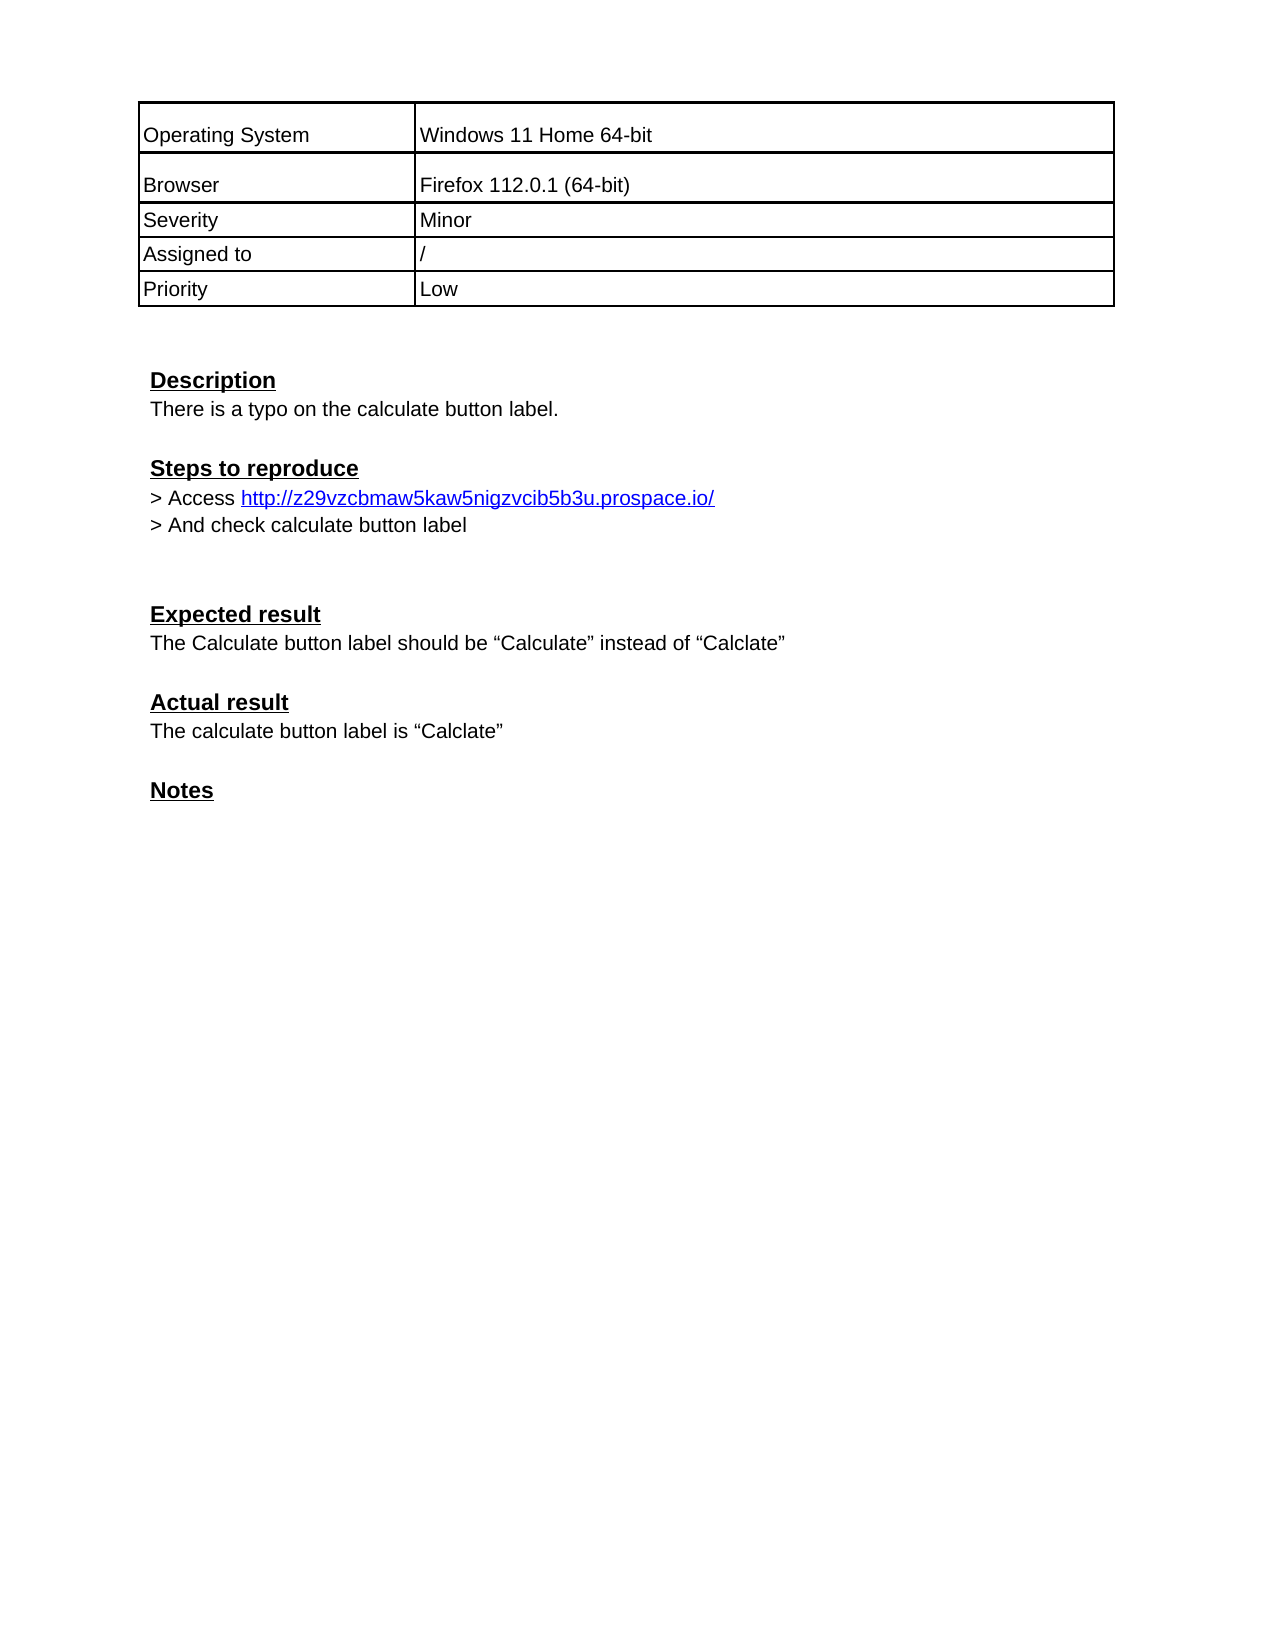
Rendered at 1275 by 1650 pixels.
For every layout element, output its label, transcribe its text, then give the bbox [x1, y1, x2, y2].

table_cell Windows 11 Home 64-bit [416, 104, 1113, 151]
text Actual result [150, 689, 1125, 715]
text Description [150, 367, 1125, 393]
table_cell Low [416, 272, 1113, 304]
text > And check calculate button label [150, 513, 1125, 537]
text Steps to reproduce [150, 455, 1125, 482]
table_cell Severity [140, 204, 414, 236]
text > Access http://z29vzcbmaw5kaw5nigzvcib5b3u.prospace.io/ [150, 485, 1125, 509]
table_cell Priority [140, 272, 414, 304]
table_cell / [416, 238, 1113, 270]
table_cell Assigned to [140, 238, 414, 270]
table_cell Browser [140, 154, 414, 201]
text The Calculate button label should be “Calculate” instead of “Calclate” [150, 631, 1125, 685]
text Notes [150, 777, 1125, 804]
text Expected result [150, 601, 1125, 627]
text There is a typo on the calculate button label. [150, 397, 1125, 451]
table_cell Operating System [140, 104, 414, 151]
table_cell Minor [416, 204, 1113, 236]
text The calculate button label is “Calclate” [150, 719, 1125, 773]
table_cell Firefox 112.0.1 (64-bit) [416, 154, 1113, 201]
